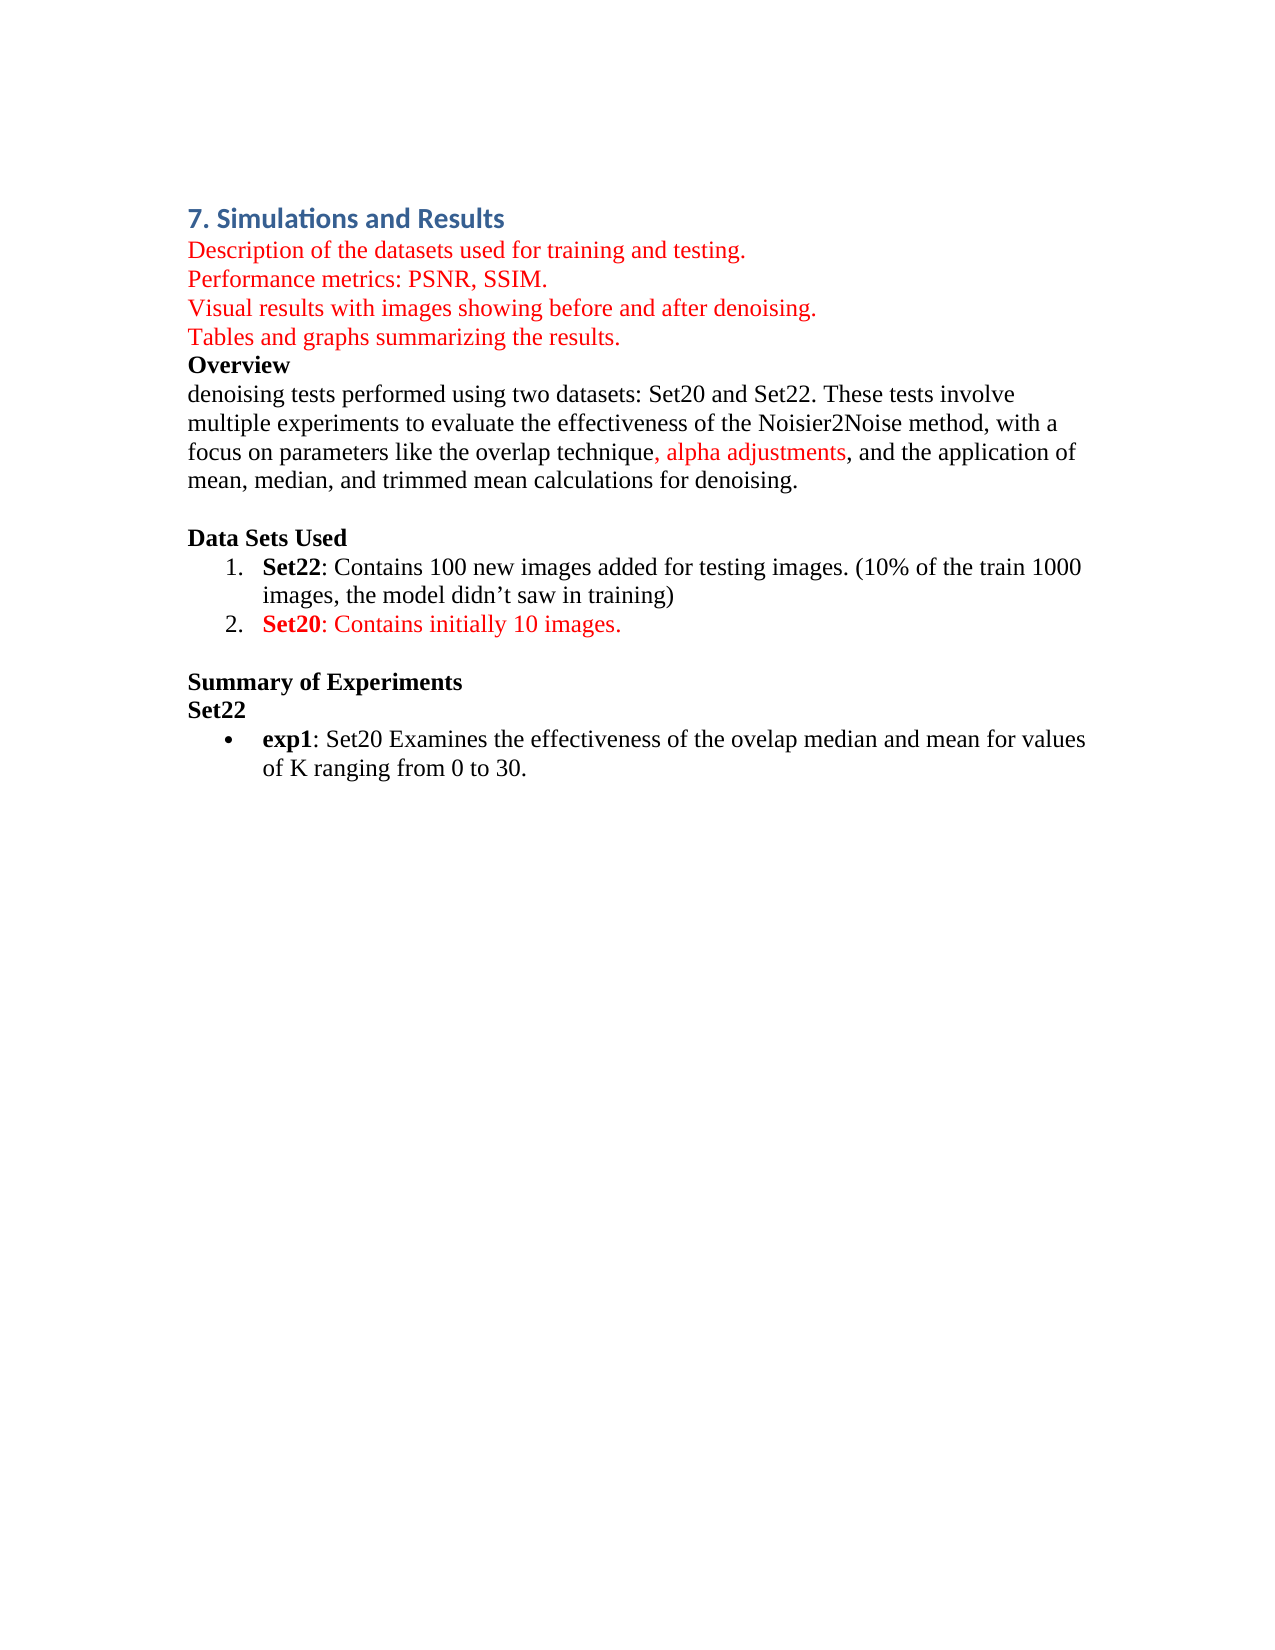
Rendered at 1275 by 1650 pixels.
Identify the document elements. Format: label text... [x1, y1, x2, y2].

subtitle 7. Simulations and Results [187, 200, 1087, 236]
text Set22 [187, 696, 1087, 724]
text Summary of Experiments [187, 667, 1087, 696]
text denoising tests performed using two datasets: Set20 and Set22. These tests involve multiple experiments to evaluate the effectiveness of the Noisier2Noise method, with a focus on parameters like the overlap technique, alpha adjustments, and the application of mean, median, and trimmed mean calculations for denoising. [187, 379, 1087, 494]
list exp1: Set20 Examines the effectiveness of the ovelap median and mean for values of K ranging from 0 to 30. [225, 724, 1087, 782]
text Overview [187, 351, 1087, 379]
text Data Sets Used [187, 523, 1087, 552]
text Description of the datasets used for training and testing. Performance metrics: PSNR, SSIM. Visual results with images showing before and after denoising. Tables and graphs summarizing the results. [187, 236, 1087, 351]
list Set22: Contains 100 new images added for testing images. (10% of the train 1000 images, the model didn’t saw in training) [225, 552, 1087, 609]
list Set20: Contains initially 10 images. [225, 609, 1087, 638]
